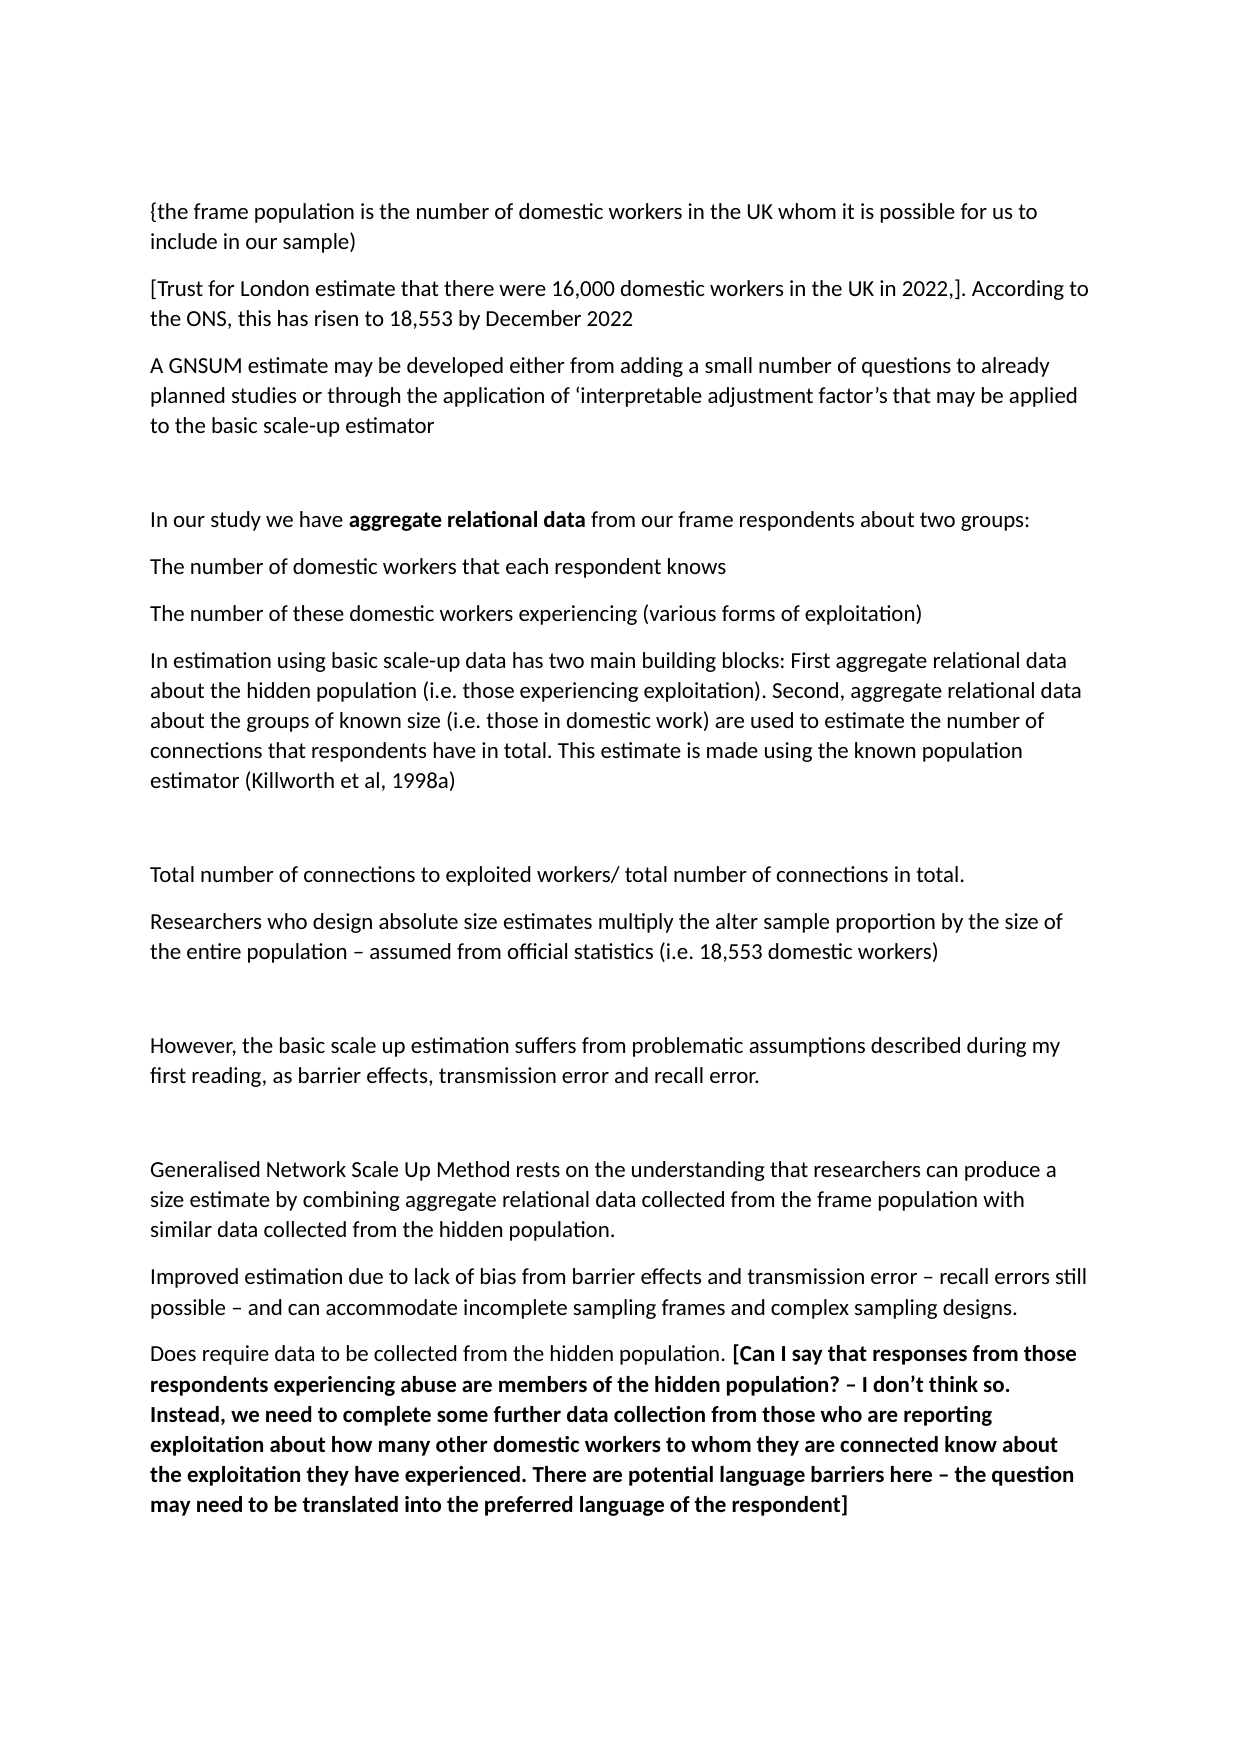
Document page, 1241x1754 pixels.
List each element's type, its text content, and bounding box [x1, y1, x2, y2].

text Generalised Network Scale Up Method rests on the understanding that researchers can produce a size estimate by combining aggregate relational data collected from the frame population with similar data collected from the hidden population. [150, 1155, 1090, 1244]
text In estimation using basic scale-up data has two main building blocks: First aggregate relational data about the hidden population (i.e. those experiencing exploitation). Second, aggregate relational data about the groups of known size (i.e. those in domestic work) are used to estimate the number of connections that respondents have in total. This estimate is made using the known population estimator (Killworth et al, 1998a) [150, 646, 1090, 795]
text The number of domestic workers that each respondent knows [150, 552, 1090, 580]
text [Trust for London estimate that there were 16,000 domestic workers in the UK in 2022,]. According to the ONS, this has risen to 18,553 by December 2022 [150, 274, 1090, 332]
text Total number of connections to exploited workers/ total number of connections in total. [150, 860, 1090, 888]
text Does require data to be collected from the hidden population. [Can I say that responses from those respondents experiencing abuse are members of the hidden population? – I don’t think so. Instead, we need to complete some further data collection from those who are reporting exploitation about how many other domestic workers to whom they are connected know about the exploitation they have experienced. There are potential language barriers here – the question may need to be translated into the preferred language of the respondent] [150, 1339, 1090, 1519]
text In our study we have aggregate relational data from our frame respondents about two groups: [150, 505, 1090, 533]
text A GNSUM estimate may be developed either from adding a small number of questions to already planned studies or through the application of ‘interpretable adjustment factor’s that may be applied to the basic scale-up estimator [150, 351, 1090, 439]
text The number of these domestic workers experiencing (various forms of exploitation) [150, 599, 1090, 627]
text Researchers who design absolute size estimates multiply the alter sample proportion by the size of the entire population – assumed from official statistics (i.e. 18,553 domestic workers) [150, 907, 1090, 966]
text However, the basic scale up estimation suffers from problematic assumptions described during my first reading, as barrier effects, transmission error and recall error. [150, 1031, 1090, 1089]
text {the frame population is the number of domestic workers in the UK whom it is possible for us to include in our sample) [150, 197, 1090, 255]
text Improved estimation due to lack of bias from barrier effects and transmission error – recall errors still possible – and can accommodate incomplete sampling frames and complex sampling designs. [150, 1262, 1090, 1321]
